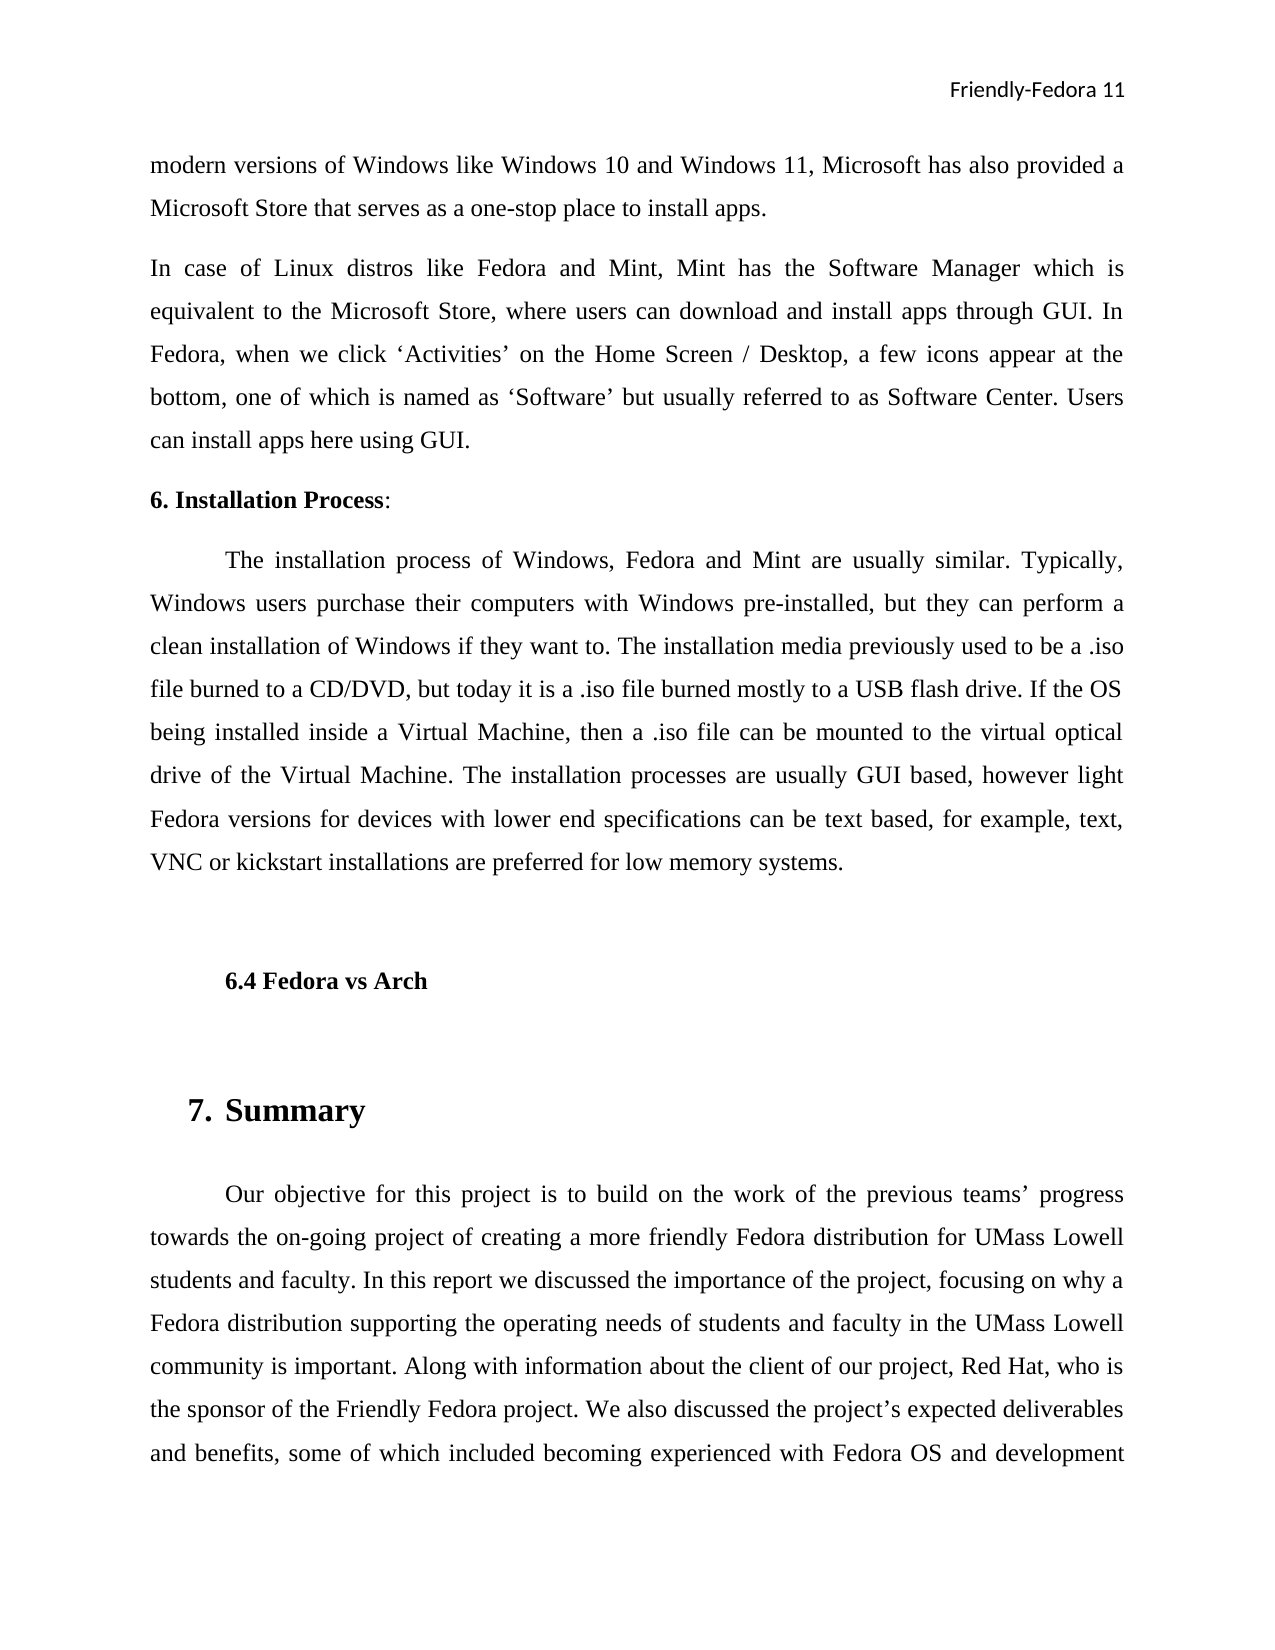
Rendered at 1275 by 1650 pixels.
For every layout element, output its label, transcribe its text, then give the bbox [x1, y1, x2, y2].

subtitle Summary [187, 1091, 1125, 1129]
text The installation process of Windows, Fedora and Mint are usually similar. Typically, Windows users purchase their computers with Windows pre-installed, but they can perform a clean installation of Windows if they want to. The installation media previously used to be a .iso file burned to a CD/DVD, but today it is a .iso file burned mostly to a USB flash drive. If the OS being installed inside a Virtual Machine, then a .iso file can be mounted to the virtual optical drive of the Virtual Machine. The installation processes are usually GUI based, however light Fedora versions for devices with lower end specifications can be text based, for example, text, VNC or kickstart installations are preferred for low memory systems. [150, 545, 1125, 876]
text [150, 1179, 1125, 1466]
text In case of Linux distros like Fedora and Mint, Mint has the Software Manager which is equivalent to the Microsoft Store, where users can download and install apps through GUI. In Fedora, when we click ‘Activities’ on the Home Screen / Desktop, a few icons appear at the bottom, one of which is named as ‘Software’ but usually referred to as Software Center. Users can install apps here using GUI. [150, 253, 1125, 454]
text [150, 150, 1125, 222]
text 6.4 Fedora vs Arch [150, 966, 1125, 995]
text 6. Installation Process: [150, 485, 1125, 514]
